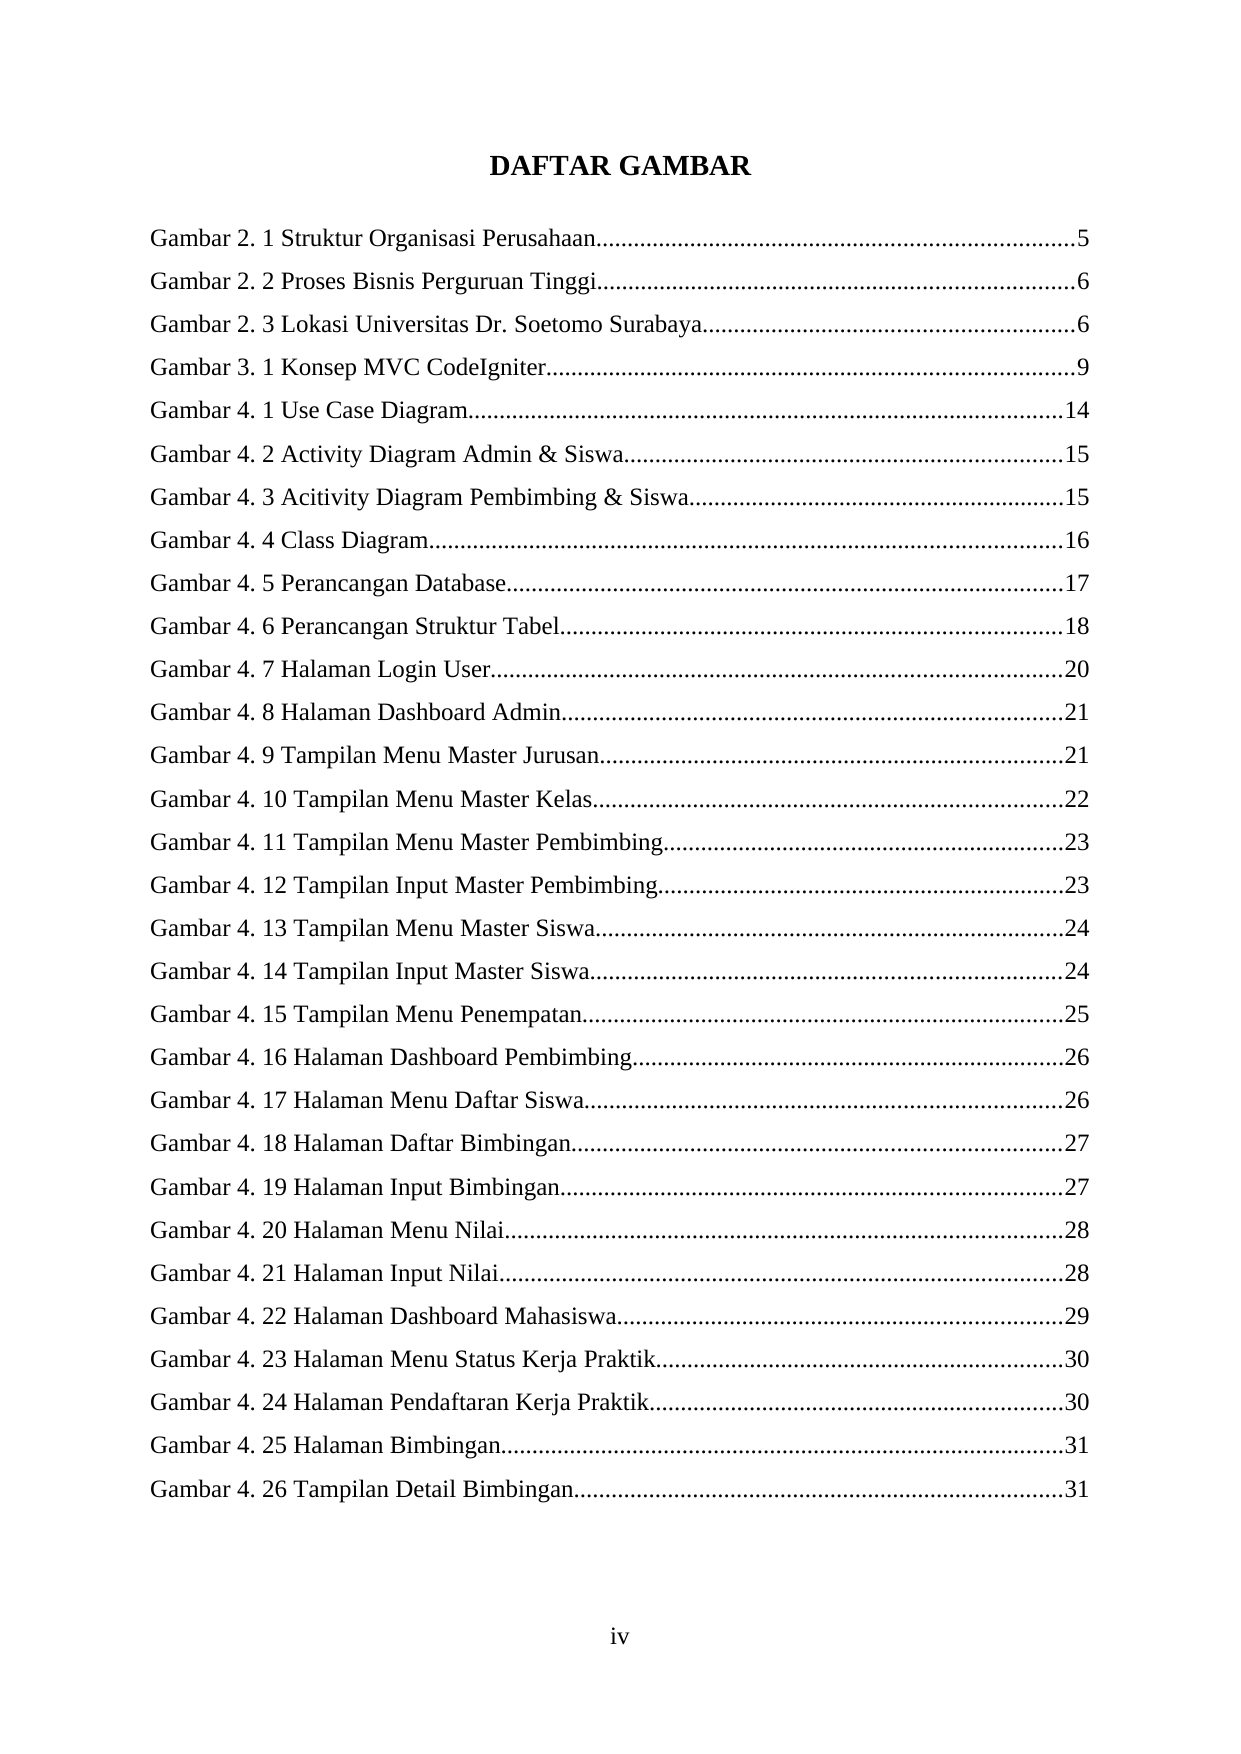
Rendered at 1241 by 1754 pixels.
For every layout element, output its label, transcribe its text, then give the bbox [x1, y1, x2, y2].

text Gambar 4. 7 Halaman Login User 20 [150, 654, 1107, 683]
text Gambar 4. 11 Tampilan Menu Master Pembimbing 23 [150, 827, 1107, 856]
text Gambar 4. 5 Perancangan Database 17 [150, 568, 1107, 597]
text Gambar 4. 2 Activity Diagram Admin & Siswa 15 [150, 439, 1107, 467]
text Gambar 4. 9 Tampilan Menu Master Jurusan 21 [150, 740, 1107, 769]
text Gambar 3. 1 Konsep MVC CodeIgniter 9 [150, 352, 1107, 381]
text Gambar 4. 1 Use Case Diagram 14 [150, 395, 1107, 424]
text Gambar 4. 15 Tampilan Menu Penempatan 25 [150, 999, 1107, 1028]
text Gambar 4. 4 Class Diagram 16 [150, 525, 1107, 554]
text Gambar 4. 24 Halaman Pendaftaran Kerja Praktik 30 [150, 1387, 1107, 1416]
text Gambar 4. 22 Halaman Dashboard Mahasiswa 29 [150, 1301, 1107, 1330]
text Gambar 2. 2 Proses Bisnis Perguruan Tinggi 6 [150, 266, 1107, 295]
text Gambar 4. 26 Tampilan Detail Bimbingan 31 [150, 1474, 1107, 1502]
subtitle DAFTAR GAMBAR [218, 148, 1022, 181]
text Gambar 4. 3 Acitivity Diagram Pembimbing & Siswa 15 [150, 482, 1107, 510]
text Gambar 4. 6 Perancangan Struktur Tabel 18 [150, 611, 1107, 640]
text Gambar 4. 25 Halaman Bimbingan 31 [150, 1431, 1107, 1459]
text Gambar 4. 16 Halaman Dashboard Pembimbing 26 [150, 1042, 1107, 1071]
text Gambar 2. 1 Struktur Organisasi Perusahaan 5 [150, 223, 1107, 252]
text Gambar 4. 12 Tampilan Input Master Pembimbing 23 [150, 870, 1107, 899]
text Gambar 4. 8 Halaman Dashboard Admin 21 [150, 697, 1107, 726]
text Gambar 4. 17 Halaman Menu Daftar Siswa 26 [150, 1086, 1107, 1114]
text Gambar 4. 10 Tampilan Menu Master Kelas 22 [150, 784, 1107, 812]
text Gambar 4. 23 Halaman Menu Status Kerja Praktik 30 [150, 1344, 1107, 1373]
text Gambar 4. 19 Halaman Input Bimbingan 27 [150, 1172, 1107, 1201]
text Gambar 4. 14 Tampilan Input Master Siswa 24 [150, 956, 1107, 985]
text Gambar 4. 21 Halaman Input Nilai 28 [150, 1258, 1107, 1287]
text Gambar 2. 3 Lokasi Universitas Dr. Soetomo Surabaya 6 [150, 309, 1107, 338]
text Gambar 4. 18 Halaman Daftar Bimbingan 27 [150, 1128, 1107, 1157]
text Gambar 4. 13 Tampilan Menu Master Siswa 24 [150, 913, 1107, 942]
text Gambar 4. 20 Halaman Menu Nilai 28 [150, 1215, 1107, 1243]
